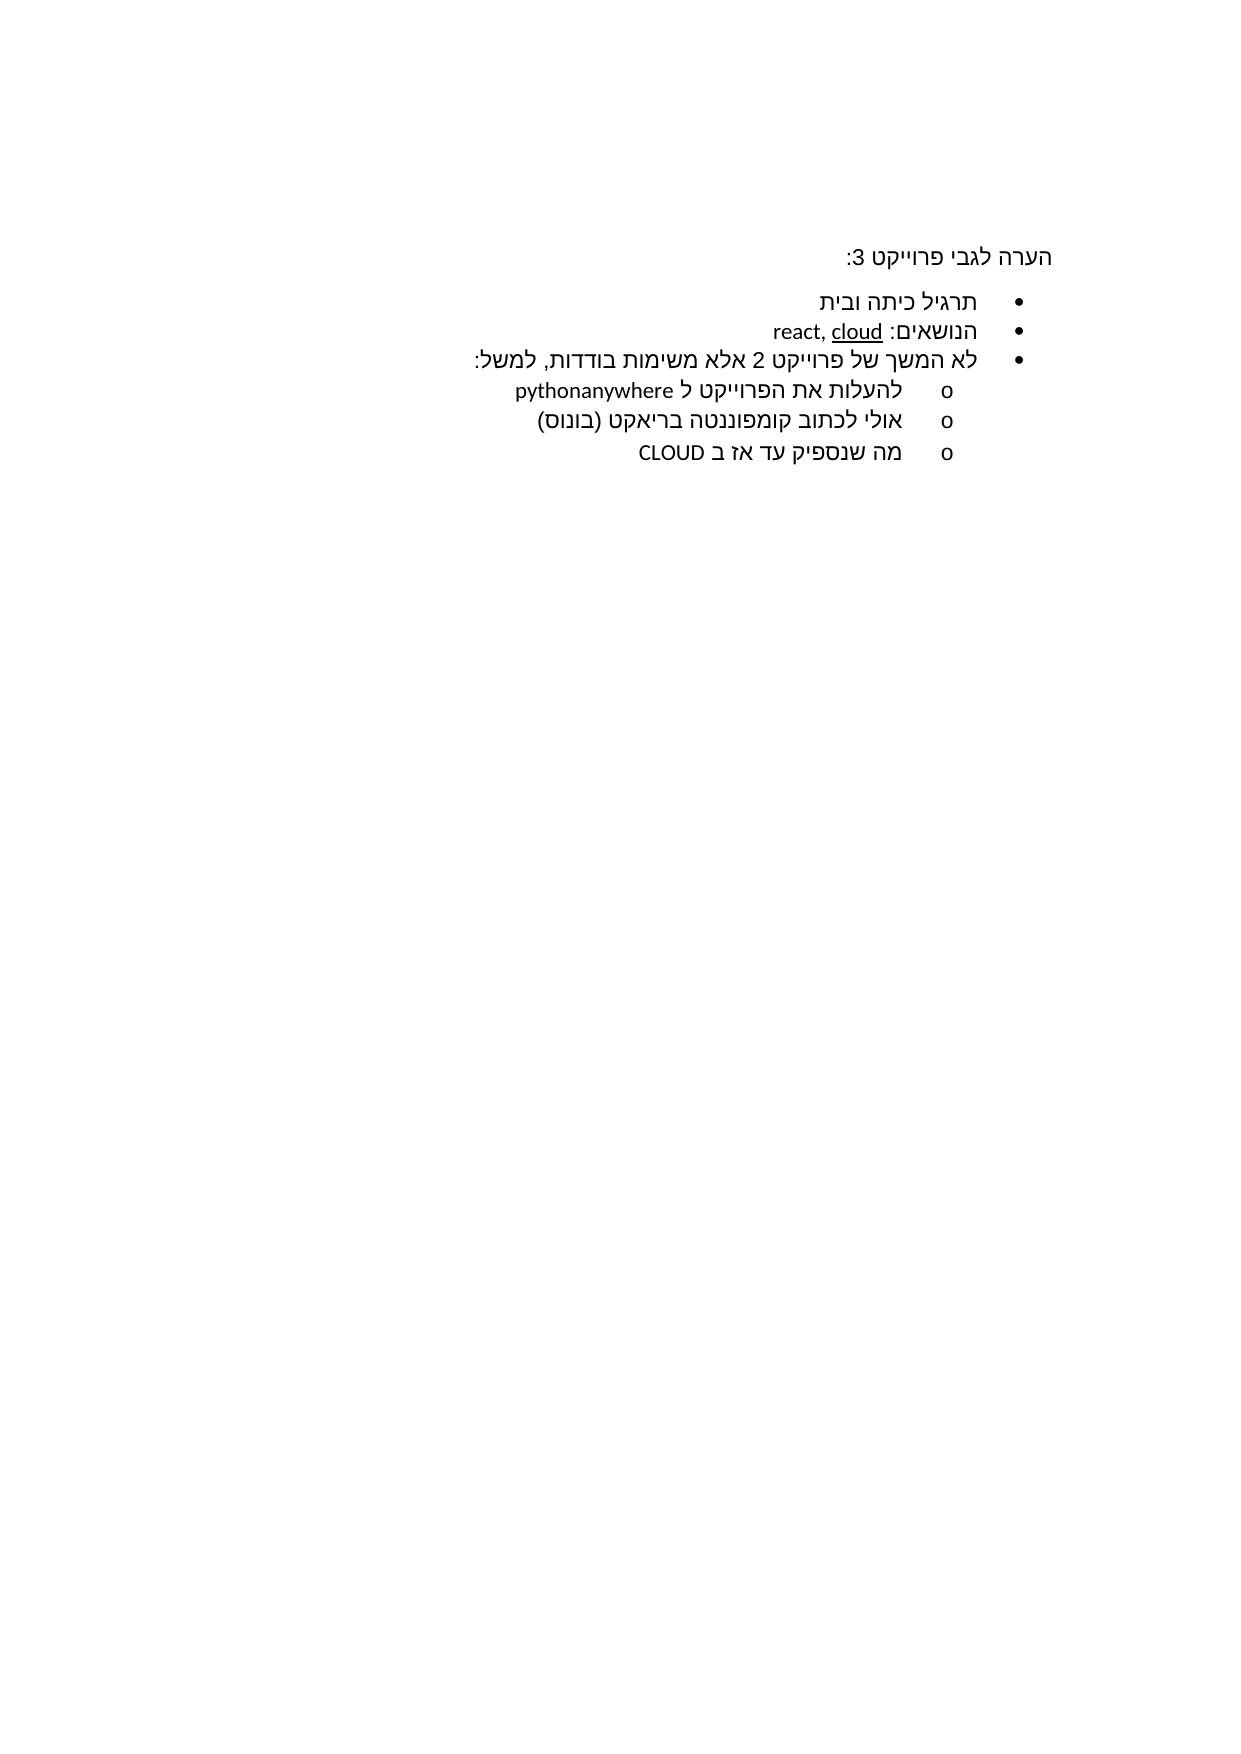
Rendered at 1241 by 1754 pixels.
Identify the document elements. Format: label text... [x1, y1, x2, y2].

list הנושאים: react, cloud [187, 317, 1015, 345]
text הערה לגבי פרוייקט 3: [187, 244, 1053, 270]
list אולי לכתוב קומפוננטה בריאקט (בונוס) [187, 407, 940, 436]
list מה שנספיק עד אז ב CLOUD [187, 438, 940, 467]
list להעלות את הפרוייקט ל pythonanywhere [187, 376, 940, 405]
list תרגיל כיתה ובית [187, 289, 1015, 315]
list לא המשך של פרוייקט 2 אלא משימות בודדות, למשל: [187, 347, 1015, 374]
